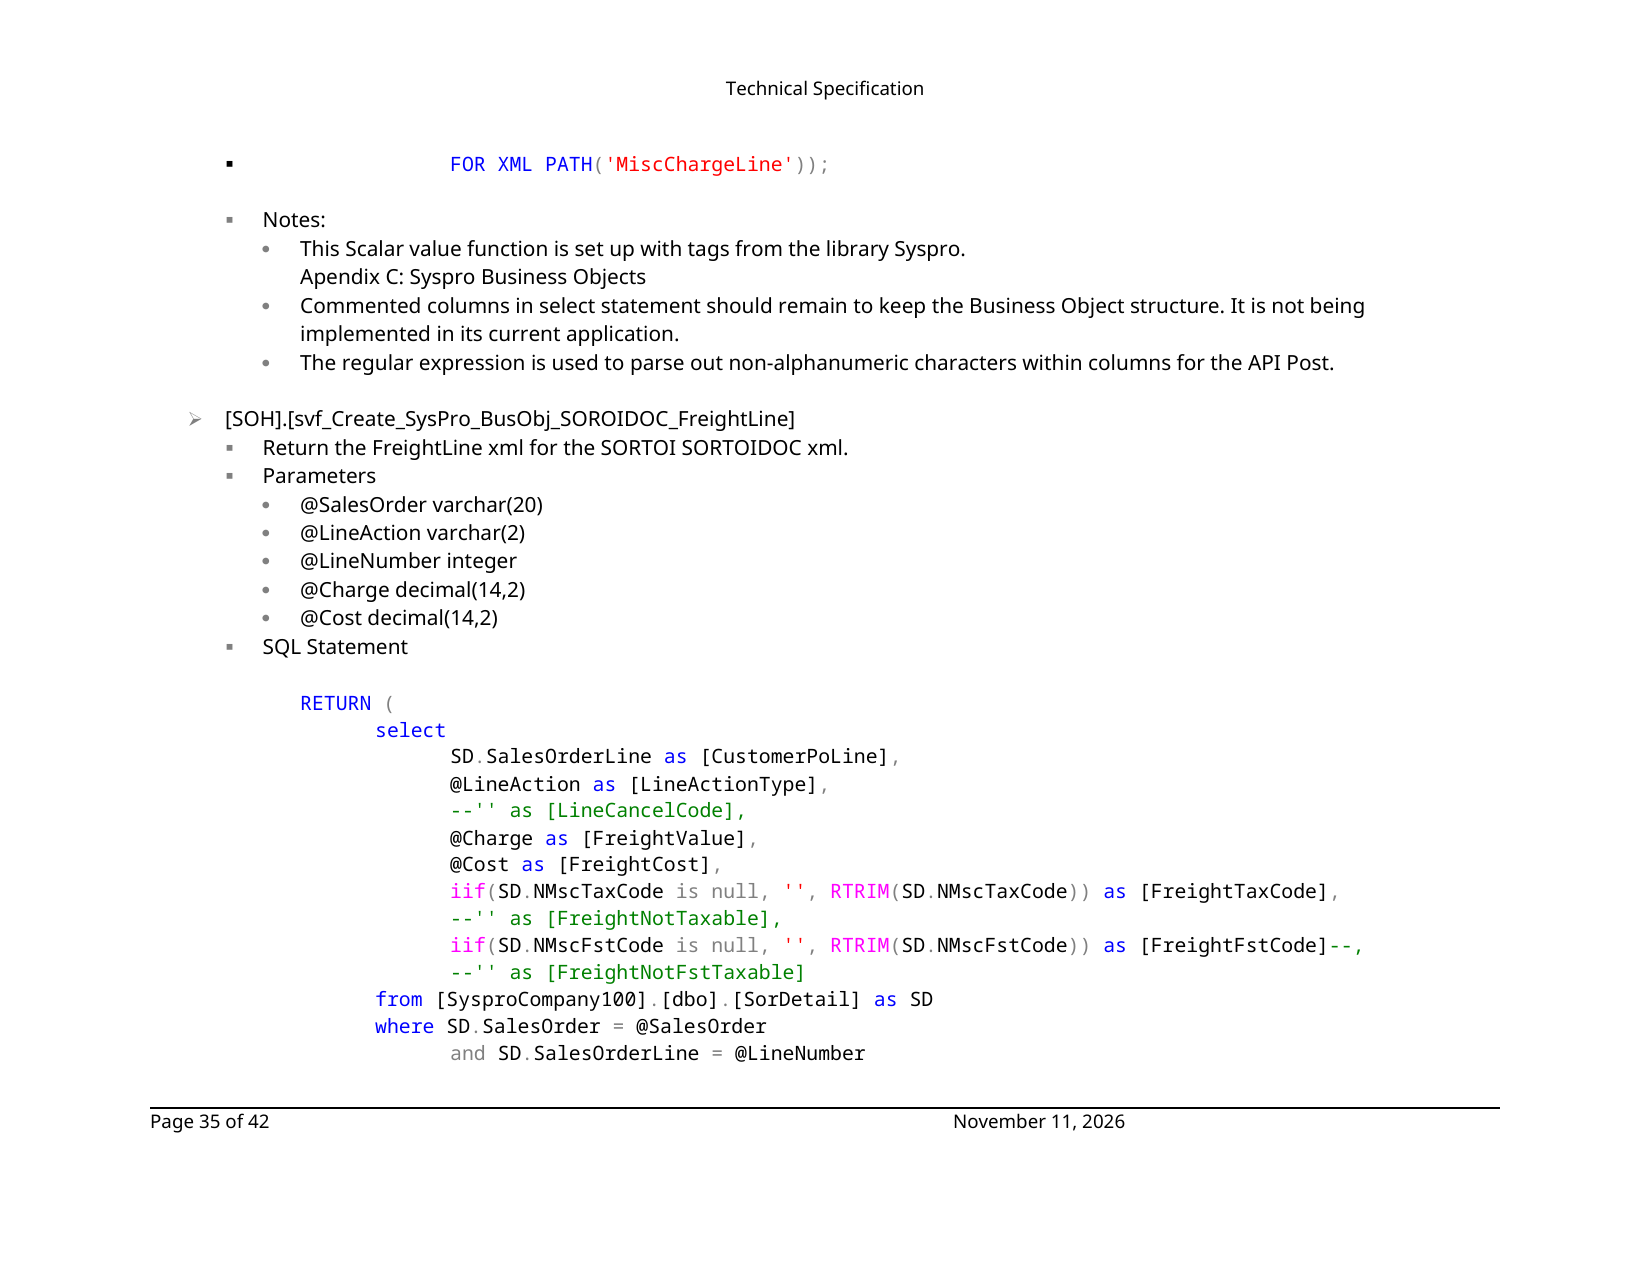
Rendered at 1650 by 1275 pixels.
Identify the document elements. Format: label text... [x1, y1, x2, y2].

text iif(SD.NMscTaxCode is null, '', RTRIM(SD.NMscTaxCode)) as [FreightTaxCode], [450, 878, 1500, 905]
list @Charge decimal(14,2) [262, 575, 1500, 603]
list @LineAction varchar(2) [262, 518, 1500, 547]
text SD.SalesOrderLine as [CustomerPoLine], [450, 743, 1500, 770]
text --'' as [LineCancelCode], [450, 797, 1500, 824]
list Parameters [225, 461, 1500, 490]
list Notes: [225, 205, 1500, 234]
list @LineNumber integer [262, 547, 1500, 575]
list Commented columns in select statement should remain to keep the Business Object structure. It is not being implemented in its current application. [262, 291, 1500, 348]
text from [SysproCompany100].[dbo].[SorDetail] as SD [375, 986, 1500, 1013]
list FOR XML PATH('MiscChargeLine')); [225, 150, 1500, 205]
text @Charge as [FreightValue], [450, 824, 1500, 851]
text select [375, 716, 1500, 743]
text where SD.SalesOrder = @SalesOrder [375, 1013, 1500, 1039]
text @Cost as [FreightCost], [450, 851, 1500, 878]
list @SalesOrder varchar(20) [262, 490, 1500, 518]
text --'' as [FreightNotTaxable], [450, 905, 1500, 932]
text and SD.SalesOrderLine = @LineNumber [450, 1039, 1500, 1067]
list The regular expression is used to parse out non-alphanumeric characters within columns for the API Post. [262, 348, 1500, 404]
text @LineAction as [LineActionType], [450, 770, 1500, 797]
list This Scalar value function is set up with tags from the library Syspro. Apendix C: Syspro Business Objects [262, 234, 1500, 291]
list Return the FreightLine xml for the SORTOI SORTOIDOC xml. [225, 433, 1500, 461]
list [SOH].[svf_Create_SysPro_BusObj_SOROIDOC_FreightLine] [187, 404, 1500, 433]
list SQL Statement RETURN ( [225, 632, 1500, 716]
list @Cost decimal(14,2) [262, 603, 1500, 632]
text --'' as [FreightNotFstTaxable] [450, 959, 1500, 986]
text iif(SD.NMscFstCode is null, '', RTRIM(SD.NMscFstCode)) as [FreightFstCode]--, [450, 932, 1500, 959]
